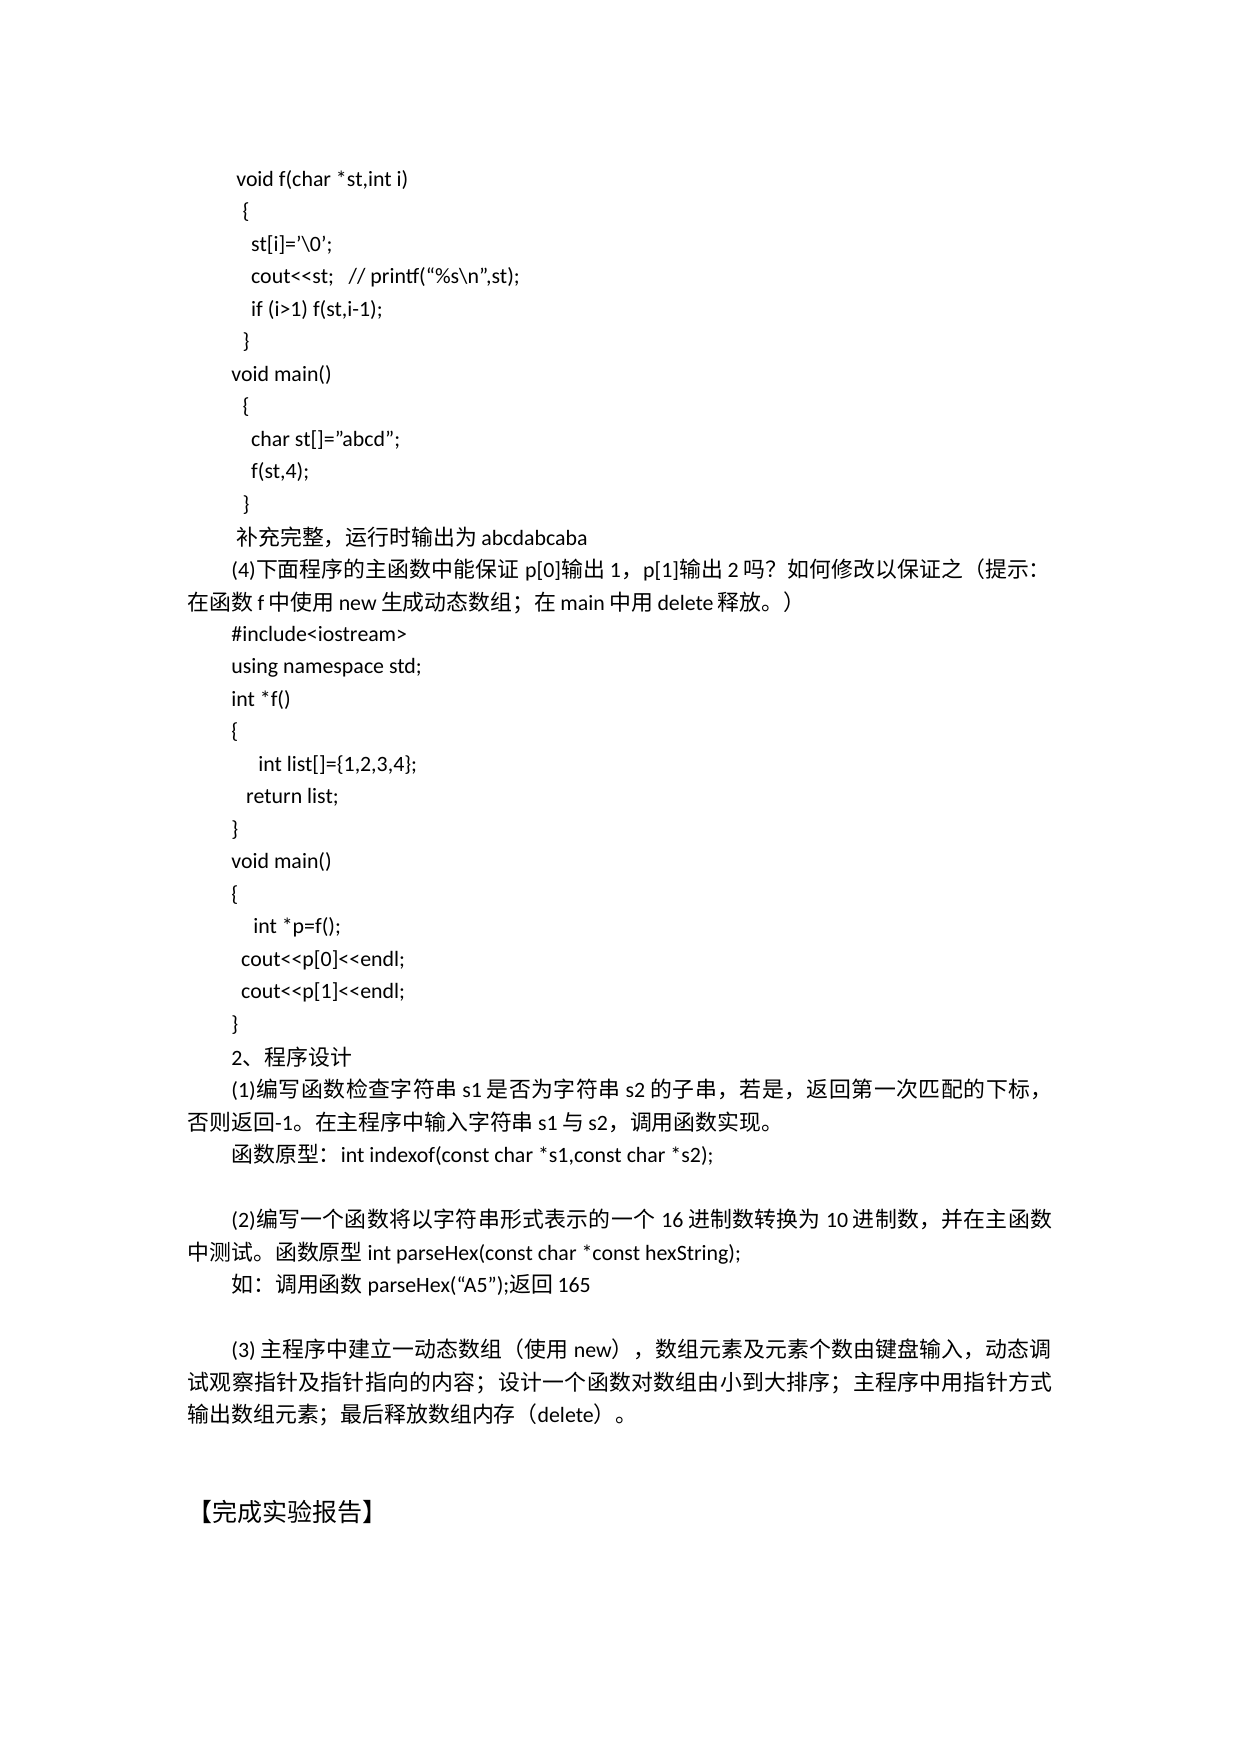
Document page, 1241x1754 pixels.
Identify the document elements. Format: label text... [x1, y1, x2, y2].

text 补充完整，运行时输出为abcdabcaba [187, 519, 1053, 552]
text using namespace std; [187, 649, 1053, 682]
text char st[]=”abcd”; [187, 422, 1053, 454]
text } [187, 324, 1053, 357]
text if (i>1) f(st,i-1); [187, 292, 1053, 324]
text (2)编写一个函数将以字符串形式表示的一个16进制数转换为10进制数，并在主函数中测试。函数原型 int parseHex(const char *const hexString); [187, 1202, 1053, 1267]
text 【完成实验报告】 [187, 1478, 1053, 1543]
text int list[]={1,2,3,4}; [187, 747, 1053, 779]
text cout<<st; // printf(“%s\n”,st); [187, 259, 1053, 292]
text } [187, 487, 1053, 519]
text #include<iostream> [187, 617, 1053, 649]
text void main() [187, 357, 1053, 389]
text st[i]=’\0’; [187, 227, 1053, 259]
text return list; [187, 779, 1053, 812]
text int *p=f(); [187, 909, 1053, 942]
text { [187, 194, 1053, 227]
text } [187, 812, 1053, 844]
list 主程序中建立一动态数组（使用new），数组元素及元素个数由键盘输入，动态调试观察指针及指针指向的内容；设计一个函数对数组由小到大排序；主程序中用指针方式输出数组元素；最后释放数组内存（delete）。 [187, 1332, 1053, 1429]
text void f(char *st,int i) [187, 162, 1053, 194]
text } [187, 1007, 1053, 1039]
text 如：调用函数 parseHex(“A5”);返回165 [187, 1267, 1053, 1299]
text void main() [187, 844, 1053, 877]
text int *f() [187, 682, 1053, 714]
text (1)编写函数检查字符串s1是否为字符串s2的子串，若是，返回第一次匹配的下标，否则返回-1。在主程序中输入字符串s1与s2，调用函数实现。 [187, 1072, 1053, 1137]
text cout<<p[0]<<endl; [187, 942, 1053, 974]
text { [187, 389, 1053, 422]
text { [187, 877, 1053, 909]
text { [187, 714, 1053, 747]
text 2、程序设计 [187, 1039, 1053, 1072]
text f(st,4); [187, 454, 1053, 487]
text cout<<p[1]<<endl; [187, 974, 1053, 1007]
text (4)下面程序的主函数中能保证p[0]输出1，p[1]输出2吗？如何修改以保证之（提示：在函数f中使用new生成动态数组；在main中用delete释放。） [187, 552, 1053, 617]
text 函数原型：int indexof(const char *s1,const char *s2); [187, 1137, 1053, 1169]
